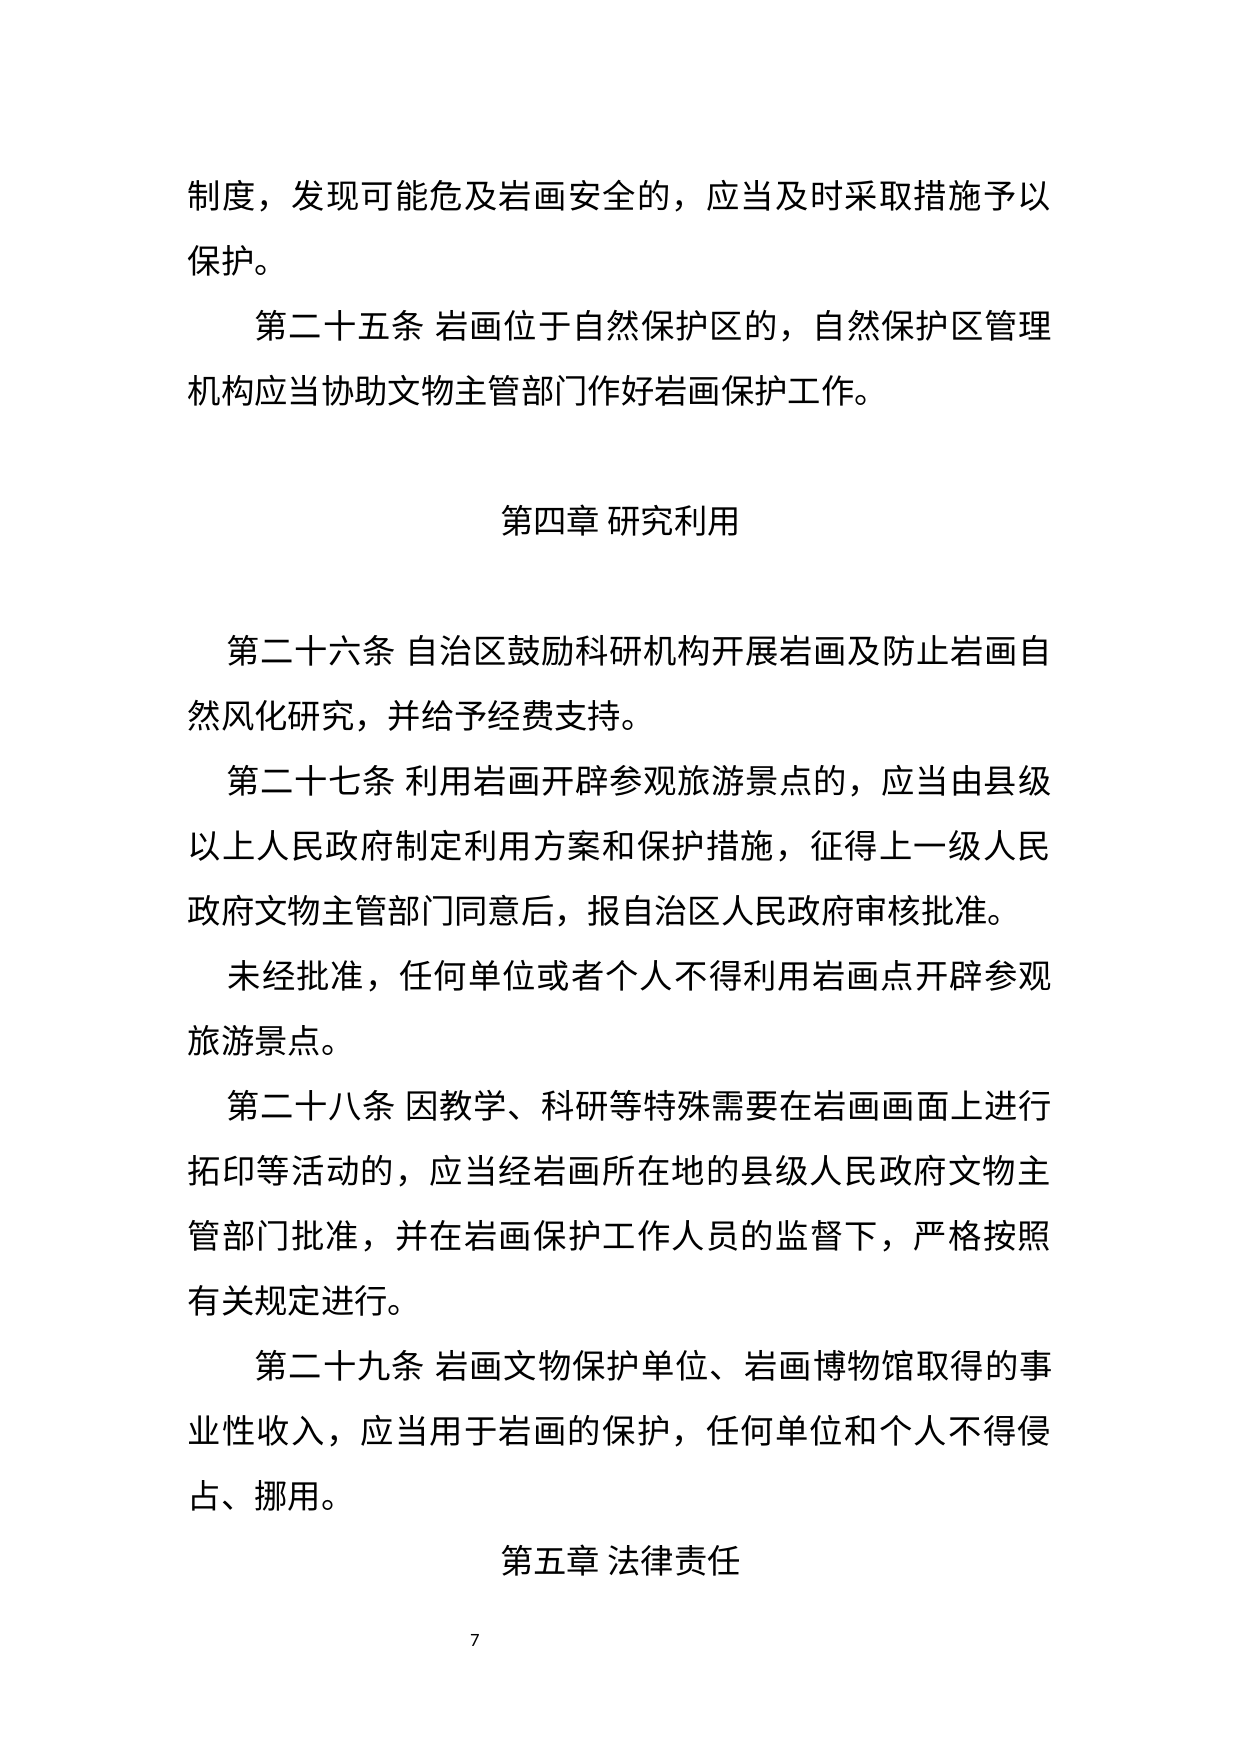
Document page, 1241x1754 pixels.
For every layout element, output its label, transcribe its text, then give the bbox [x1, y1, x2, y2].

list 研究利用 [187, 487, 1053, 552]
text 第五章 法律责任 [187, 1527, 1053, 1592]
text 未经批准，任何单位或者个人不得利用岩画点开辟参观旅游景点。 [187, 942, 1053, 1072]
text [187, 162, 1053, 292]
text 第二十五条 岩画位于自然保护区的，自然保护区管理机构应当协助文物主管部门作好岩画保护工作。 [187, 292, 1053, 422]
text 第二十六条 自治区鼓励科研机构开展岩画及防止岩画自然风化研究，并给予经费支持。 [187, 617, 1053, 747]
text 第二十八条 因教学、科研等特殊需要在岩画画面上进行拓印等活动的，应当经岩画所在地的县级人民政府文物主管部门批准，并在岩画保护工作人员的监督下，严格按照有关规定进行。 [187, 1072, 1053, 1332]
text 第二十七条 利用岩画开辟参观旅游景点的，应当由县级以上人民政府制定利用方案和保护措施，征得上一级人民政府文物主管部门同意后，报自治区人民政府审核批准。 [187, 747, 1053, 942]
text 第二十九条 岩画文物保护单位、岩画博物馆取得的事业性收入，应当用于岩画的保护，任何单位和个人不得侵占、挪用。 [187, 1332, 1053, 1527]
